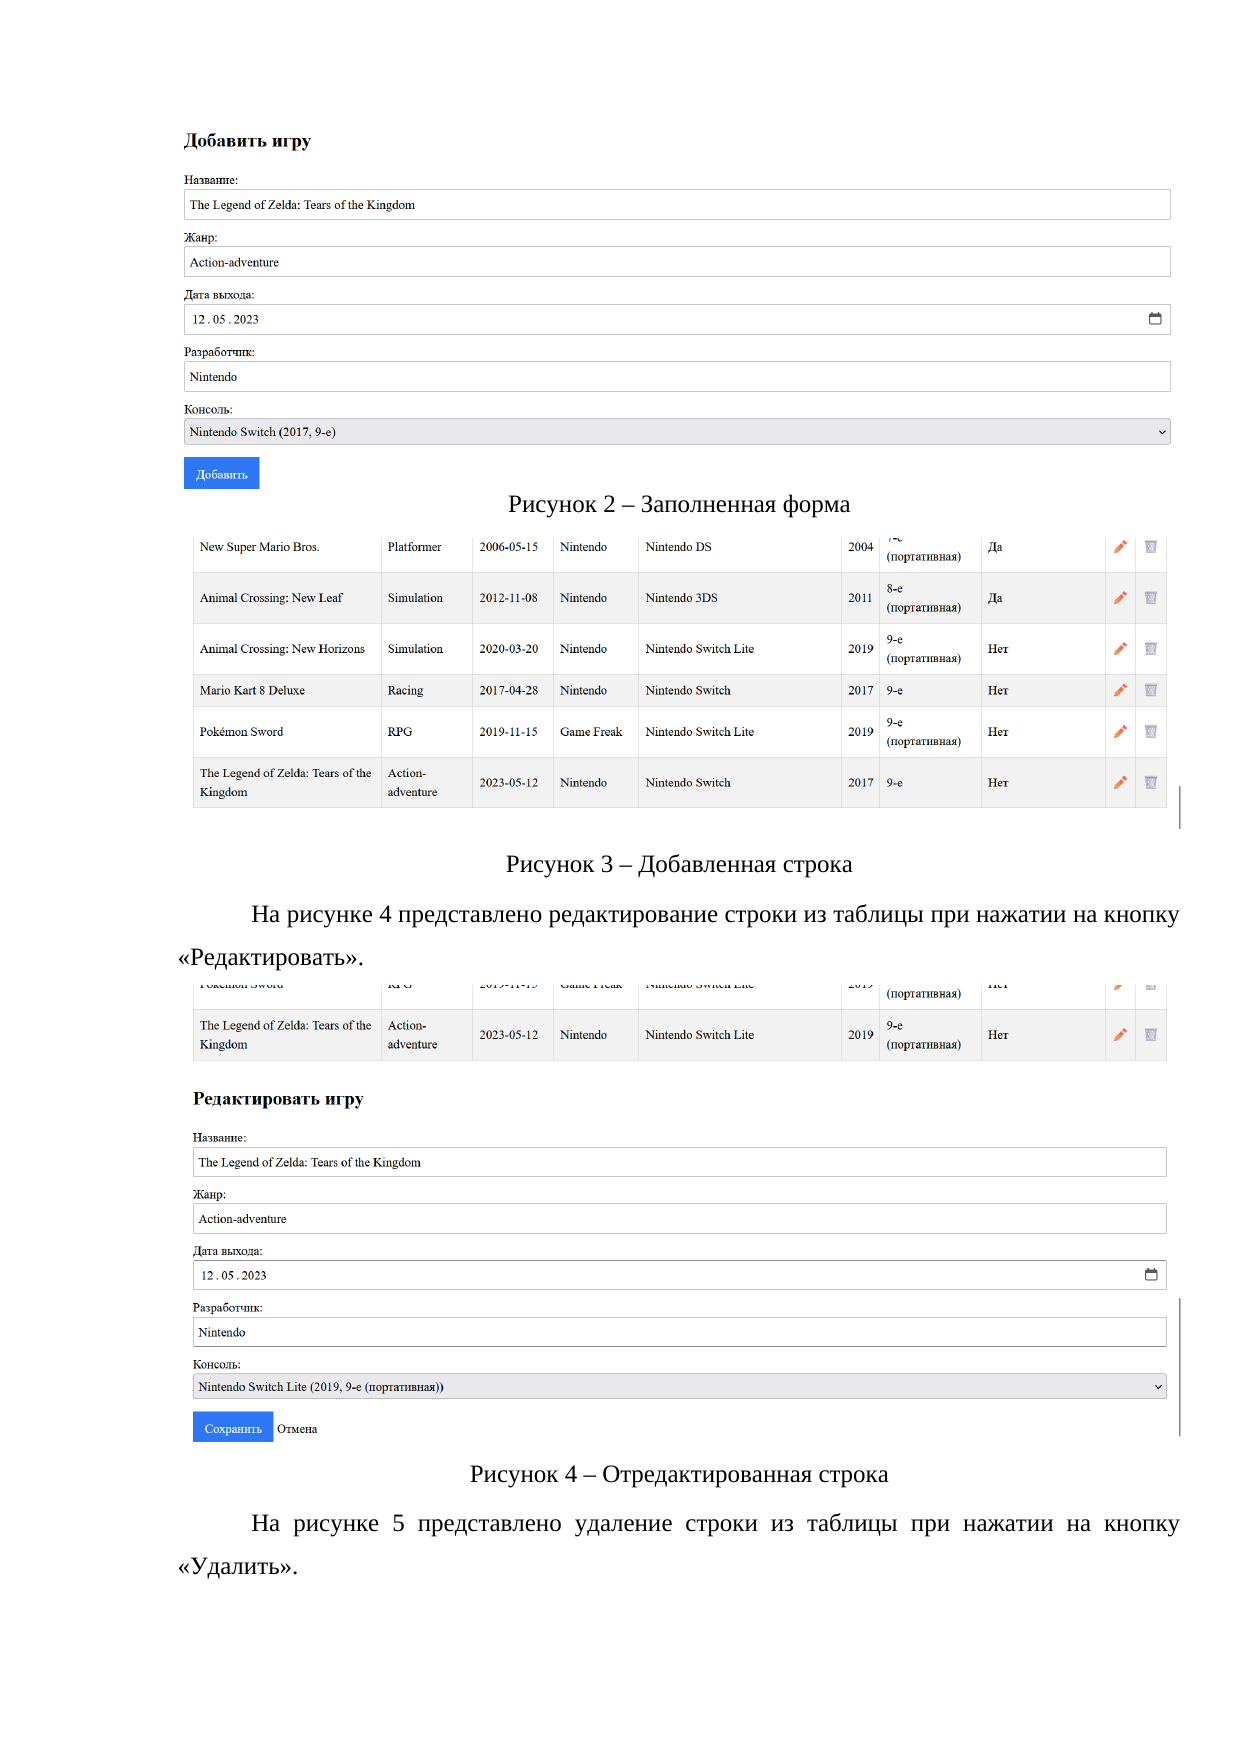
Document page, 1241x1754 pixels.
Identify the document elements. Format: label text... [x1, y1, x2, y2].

picture [177, 538, 1182, 829]
text На рисунке 5 представлено удаление строки из таблицы при нажатии на кнопку «Удалить». [177, 1508, 1181, 1580]
text Рисунок 4 – Отредактированная строка [177, 1459, 1181, 1487]
text Рисунок 3 – Добавленная строка [177, 849, 1181, 878]
text На рисунке 4 представлено редактирование строки из таблицы при нажатии на кнопку «Редактировать». [177, 899, 1181, 971]
picture [177, 985, 1182, 1442]
text Рисунок 2 – Заполненная форма [177, 489, 1181, 517]
picture [177, 118, 1182, 489]
